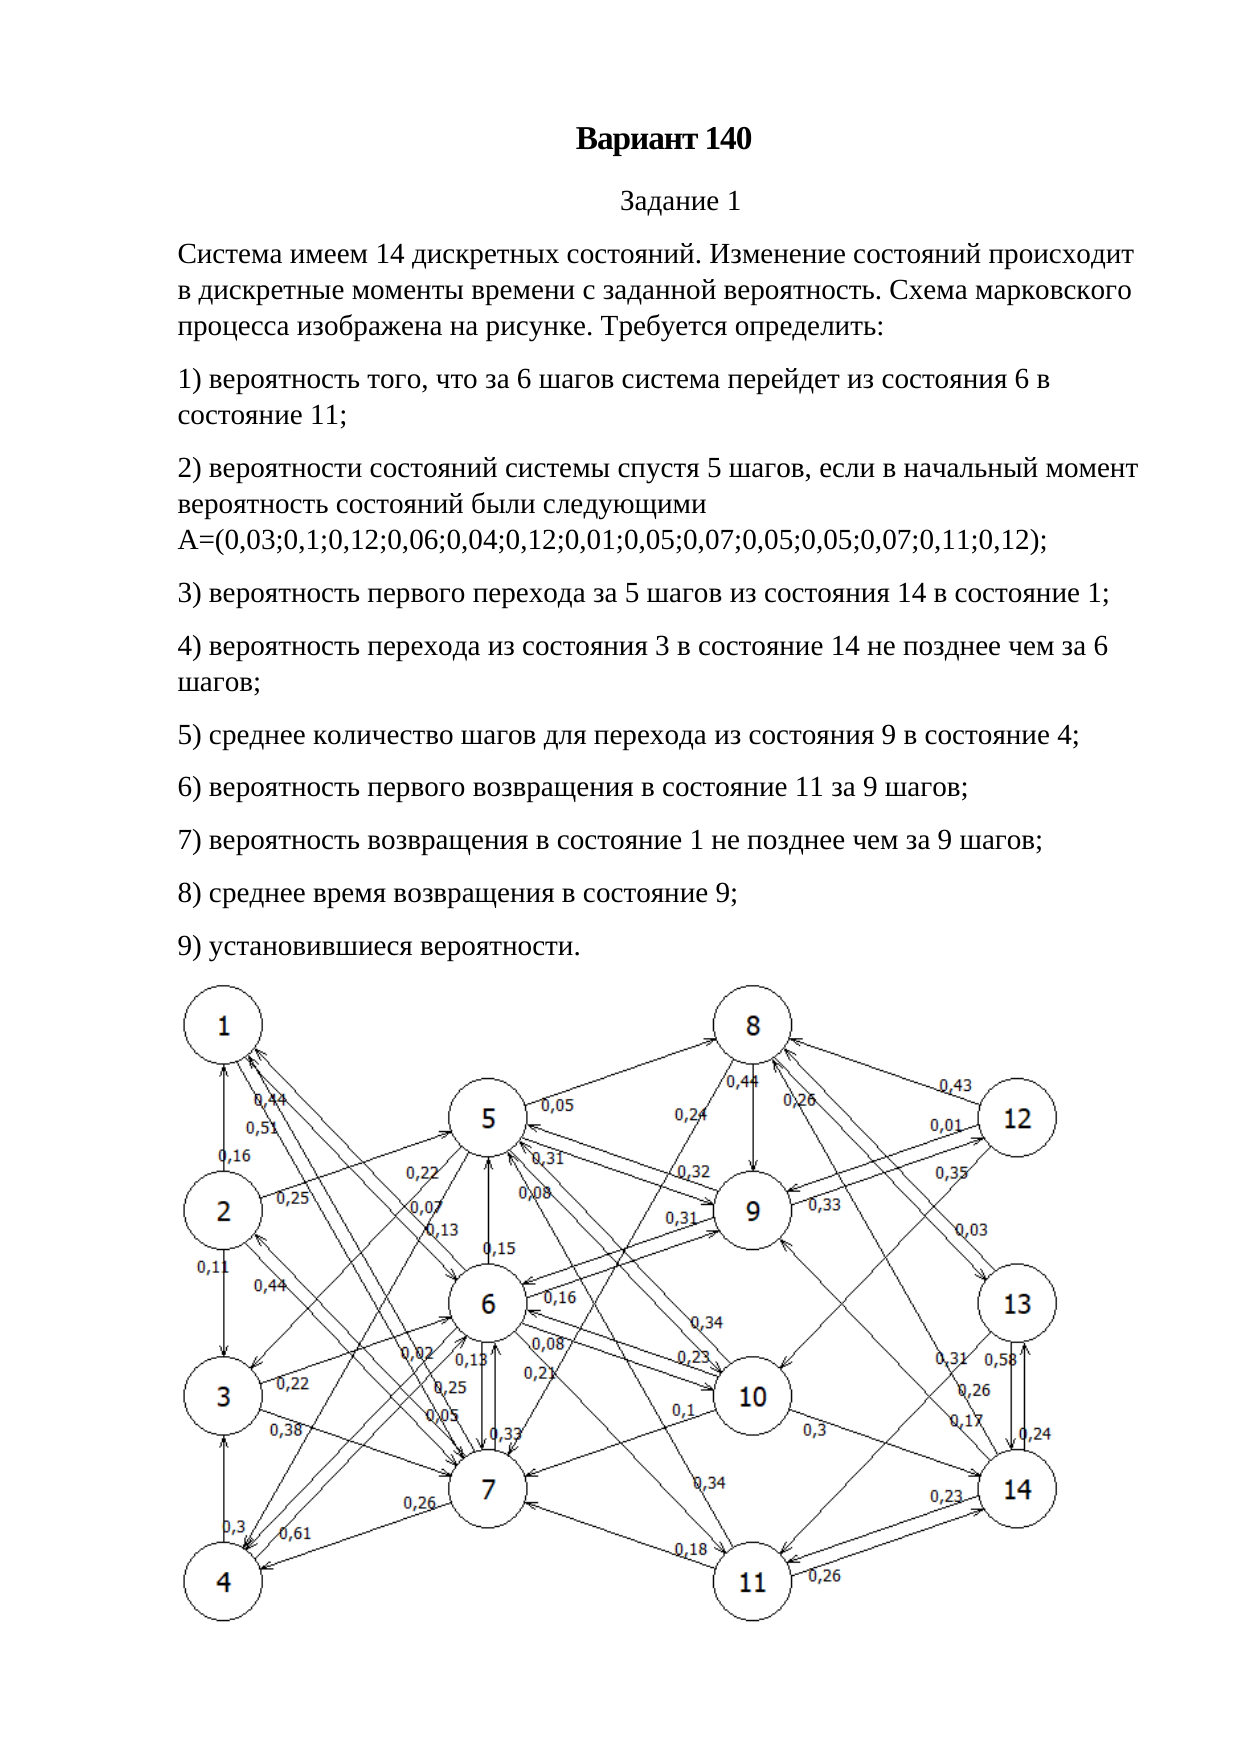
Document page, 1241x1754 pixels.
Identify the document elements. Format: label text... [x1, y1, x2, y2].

text 4) вероятность перехода из состояния 3 в состояние 14 не позднее чем за 6 шагов; [177, 628, 1152, 697]
text Задание 1 [177, 183, 1152, 217]
text 9) установившиеся вероятности. [177, 928, 1152, 962]
text 6) вероятность первого возвращения в состояние 11 за 9 шагов; [177, 769, 1152, 803]
picture [177, 980, 1065, 1628]
text Система имеем 14 дискретных состояний. Изменение состояний происходит в дискретные моменты времени с заданной вероятность. Схема марковского процесса изображена на рисунке. Требуется определить: [177, 236, 1152, 342]
text 1) вероятность того, что за 6 шагов система перейдет из состояния 6 в состояние 11; [177, 361, 1152, 431]
text 7) вероятность возвращения в состояние 1 не позднее чем за 9 шагов; [177, 822, 1152, 856]
text 3) вероятность первого перехода за 5 шагов из состояния 14 в состояние 1; [177, 575, 1152, 608]
text 5) среднее количество шагов для перехода из состояния 9 в состояние 4; [177, 717, 1152, 750]
text 8) среднее время возвращения в состояние 9; [177, 875, 1152, 909]
title Вариант 140 [177, 118, 1152, 156]
text 2) вероятности состояний системы спустя 5 шагов, если в начальный момент вероятность состояний были следующими A=(0,03;0,1;0,12;0,06;0,04;0,12;0,01;0,05;0,07;0,05;0,05;0,07;0,11;0,12); [177, 450, 1152, 556]
